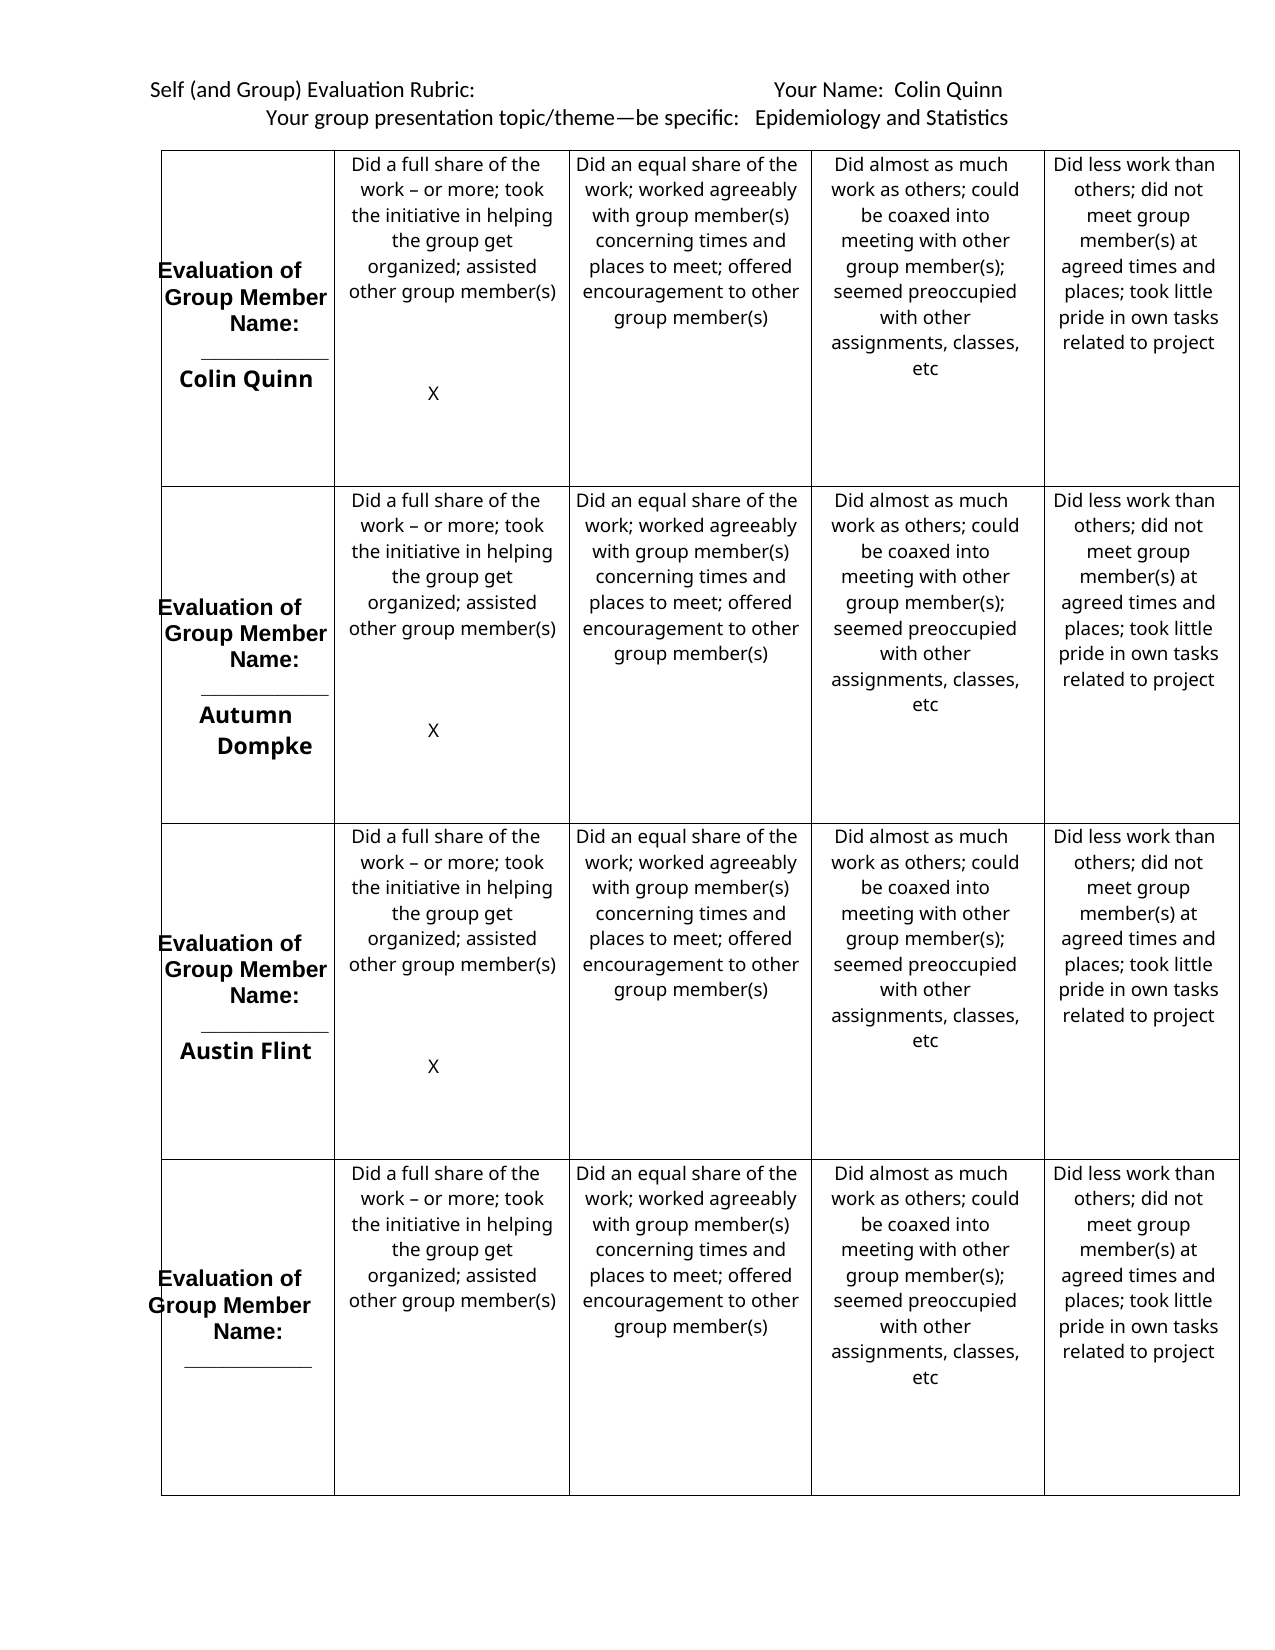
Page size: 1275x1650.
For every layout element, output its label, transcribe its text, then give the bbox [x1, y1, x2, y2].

table_cell Did almost as much work as others; could be coaxed into meeting with other group member(s); seemed preoccupied with other assignments, classes, etc [812, 1160, 1044, 1495]
table_cell Did a full share of the work – or more; took the initiative in helping the group get organized; assisted other group member(s) X [335, 487, 569, 822]
table_cell Did an equal share of the work; worked agreeably with group member(s) concerning times and places to meet; offered encouragement to other group member(s) [570, 487, 811, 822]
table_cell Did an equal share of the work; worked agreeably with group member(s) concerning times and places to meet; offered encouragement to other group member(s) [570, 1160, 811, 1495]
table_cell Did almost as much work as others; could be coaxed into meeting with other group member(s); seemed preoccupied with other assignments, classes, etc [812, 824, 1044, 1159]
table_header Did almost as much work as others; could be coaxed into meeting with other group member(s); seemed preoccupied with other assignments, classes, etc [812, 151, 1044, 486]
table_cell Did almost as much work as others; could be coaxed into meeting with other group member(s); seemed preoccupied with other assignments, classes, etc [812, 487, 1044, 822]
table_cell Did less work than others; did not meet group member(s) at agreed times and places; took little pride in own tasks related to project [1045, 487, 1239, 822]
table_header Evaluation of Group Member Name: __________ Colin Quinn [162, 151, 334, 486]
table_header Did an equal share of the work; worked agreeably with group member(s) concerning times and places to meet; offered encouragement to other group member(s) [570, 151, 811, 486]
table_cell Did less work than others; did not meet group member(s) at agreed times and places; took little pride in own tasks related to project [1045, 824, 1239, 1159]
table_cell Evaluation of Group Member Name: __________ Autumn Dompke [162, 487, 334, 822]
table_cell Did less work than others; did not meet group member(s) at agreed times and places; took little pride in own tasks related to project [1045, 1160, 1239, 1495]
table_cell Did an equal share of the work; worked agreeably with group member(s) concerning times and places to meet; offered encouragement to other group member(s) [570, 824, 811, 1159]
table_header Did less work than others; did not meet group member(s) at agreed times and places; took little pride in own tasks related to project [1045, 151, 1239, 486]
table_cell Did a full share of the work – or more; took the initiative in helping the group get organized; assisted other group member(s) X [335, 824, 569, 1159]
table_header Did a full share of the work – or more; took the initiative in helping the group get organized; assisted other group member(s) X [335, 151, 569, 486]
table_cell Did a full share of the work – or more; took the initiative in helping the group get organized; assisted other group member(s) [335, 1160, 569, 1495]
table_cell Evaluation of Group Member Name: __________ Austin Flint [162, 824, 334, 1159]
table_cell Evaluation of Group Member Name: __________ [162, 1160, 334, 1495]
